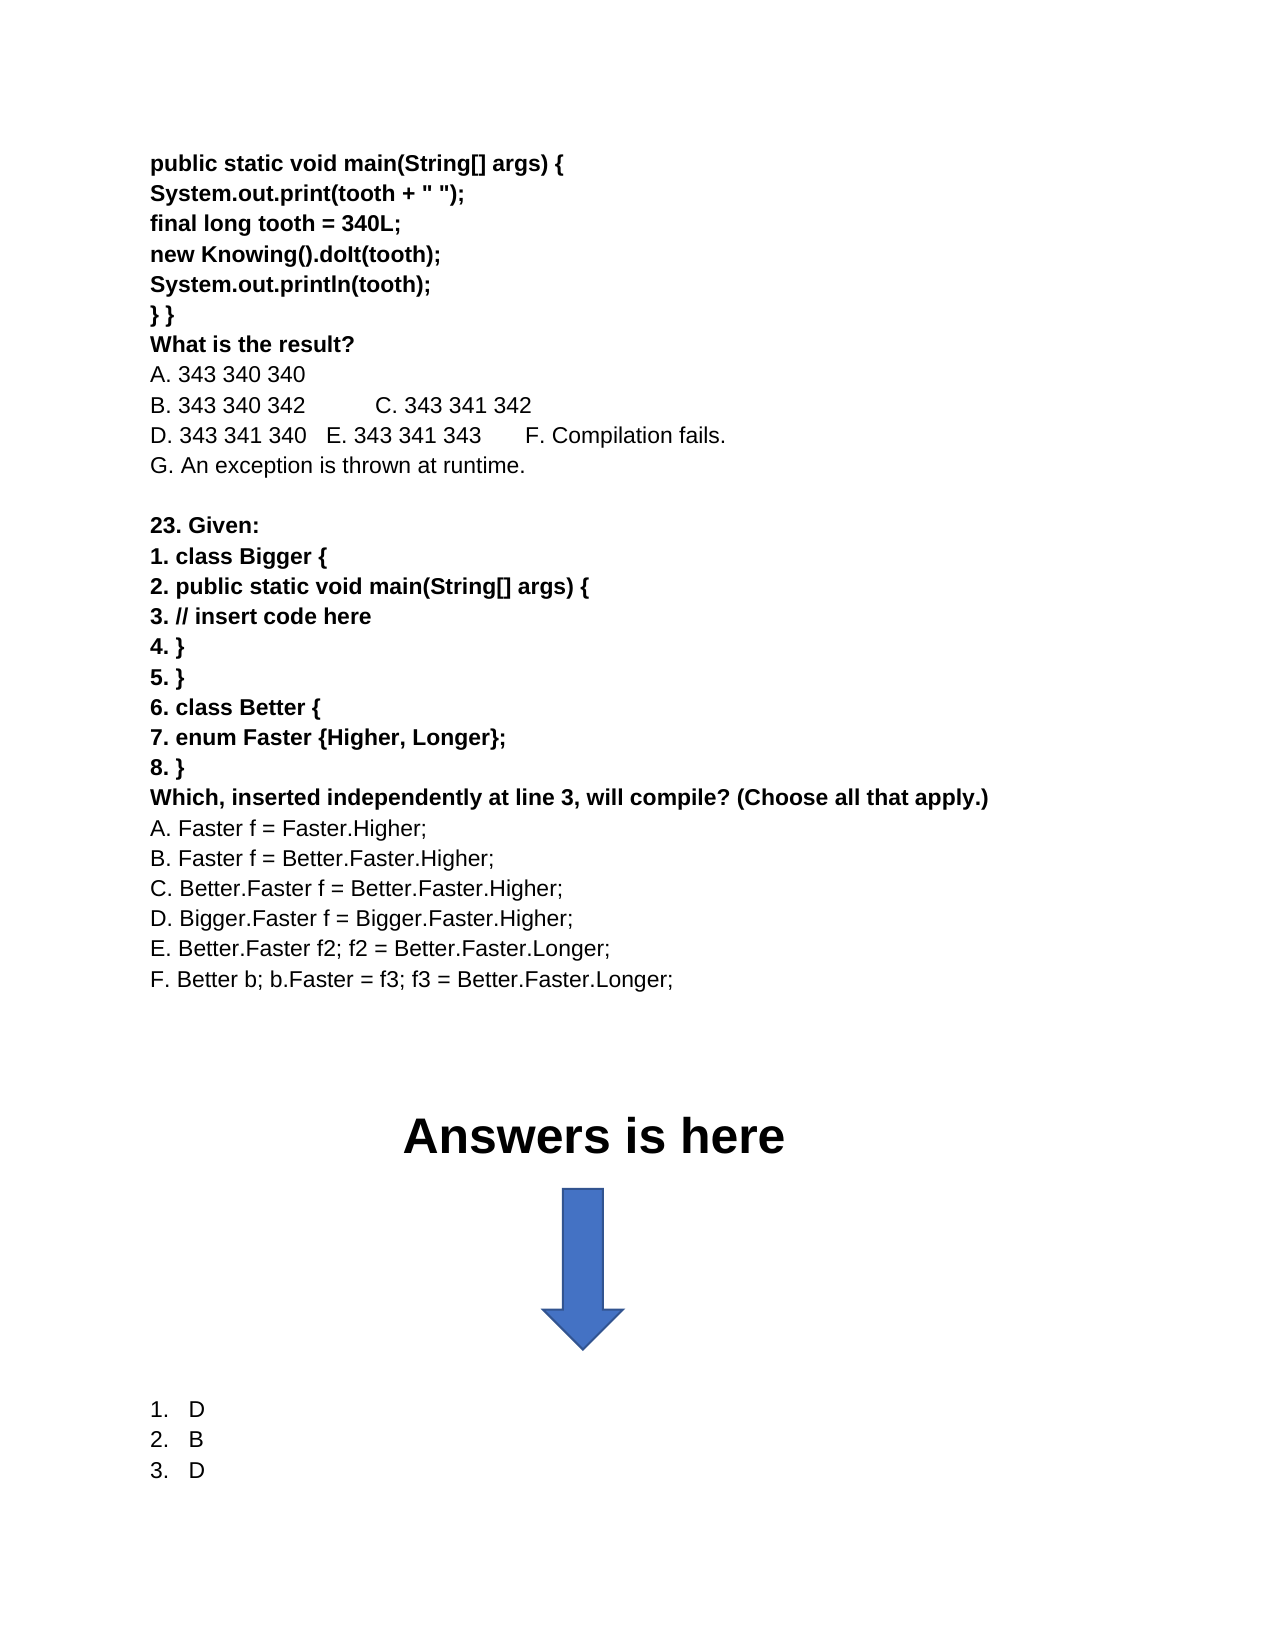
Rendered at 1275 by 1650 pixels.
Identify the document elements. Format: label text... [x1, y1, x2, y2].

text B. Faster f = Better.Faster.Higher; [150, 845, 1125, 871]
text 23. Given: [150, 512, 1125, 539]
text 4. } [150, 633, 1125, 660]
text G. An exception is thrown at runtime. [150, 452, 1125, 478]
text public static void main(String[] args) { [150, 150, 1125, 176]
text Which, inserted independently at line 3, will compile? (Choose all that apply.) [150, 784, 1125, 811]
text B. 343 340 342 C. 343 341 342 [150, 392, 1125, 418]
text D. Bigger.Faster f = Bigger.Faster.Higher; [150, 905, 1125, 932]
text 1. class Bigger { [150, 543, 1125, 569]
text 8. } [150, 754, 1125, 781]
subtitle Answers is here [150, 1106, 1125, 1164]
text 5. } [150, 663, 1125, 690]
text A. Faster f = Faster.Higher; [150, 814, 1125, 841]
list B [150, 1426, 1125, 1453]
list D [150, 1457, 1125, 1483]
text 2. public static void main(String[] args) { [150, 573, 1125, 599]
text A. 343 340 340 [150, 361, 1125, 388]
text 3. // insert code here [150, 603, 1125, 629]
text System.out.print(tooth + " "); [150, 180, 1125, 207]
text new Knowing().doIt(tooth); [150, 241, 1125, 267]
text 6. class Better { [150, 694, 1125, 720]
text E. Better.Faster f2; f2 = Better.Faster.Longer; [150, 935, 1125, 962]
text D. 343 341 340 E. 343 341 343 F. Compilation fails. [150, 422, 1125, 448]
text } } [150, 301, 1125, 327]
text System.out.println(tooth); [150, 271, 1125, 297]
text F. Better b; b.Faster = f3; f3 = Better.Faster.Longer; [150, 966, 1125, 992]
text What is the result? [150, 331, 1125, 358]
text final long tooth = 340L; [150, 210, 1125, 237]
list D [150, 1396, 1125, 1423]
text 7. enum Faster {Higher, Longer}; [150, 724, 1125, 750]
text C. Better.Faster f = Better.Faster.Higher; [150, 875, 1125, 901]
